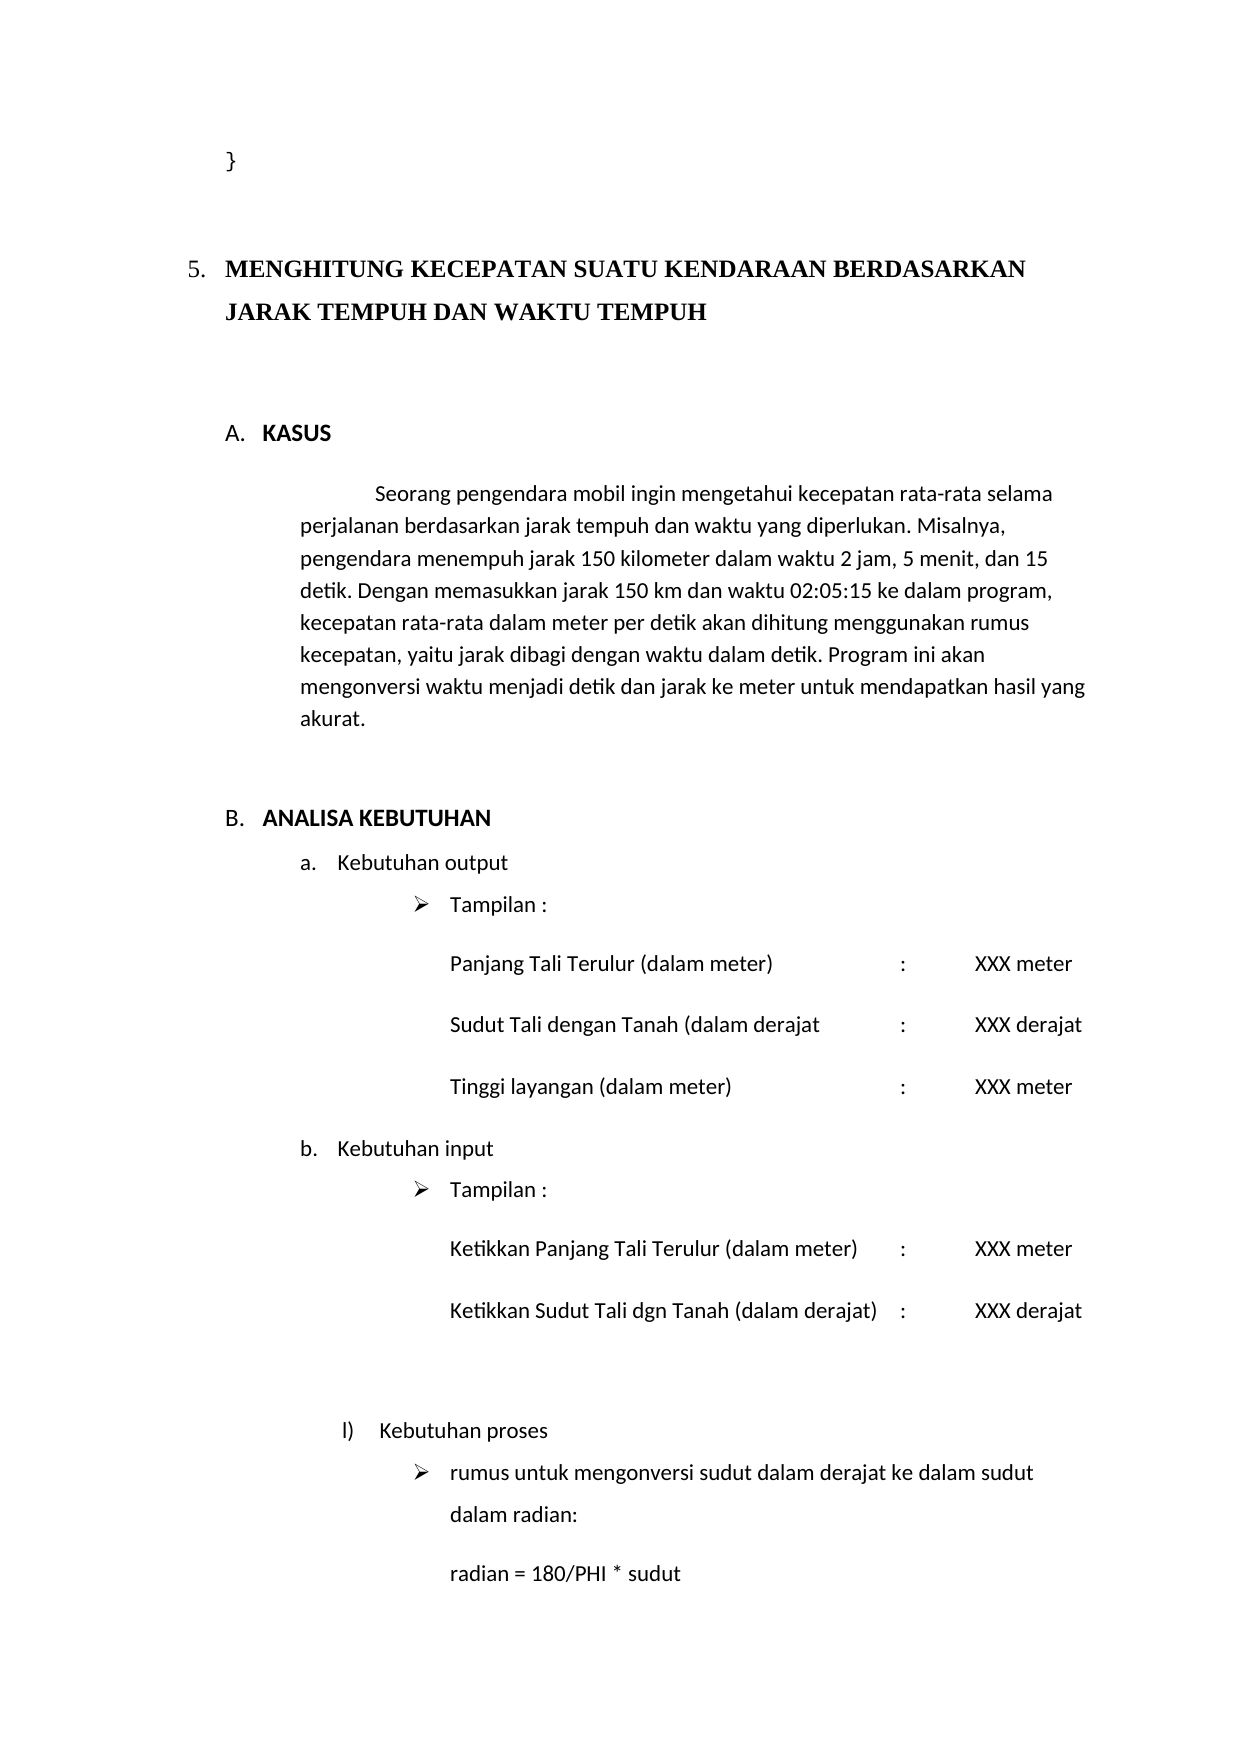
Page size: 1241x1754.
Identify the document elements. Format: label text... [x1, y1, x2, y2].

text } [225, 150, 1090, 174]
text Seorang pengendara mobil ingin mengetahui kecepatan rata-rata selama perjalanan berdasarkan jarak tempuh dan waktu yang diperlukan. Misalnya, pengendara menempuh jarak 150 kilometer dalam waktu 2 jam, 5 menit, dan 15 detik. Dengan memasukkan jarak 150 km dan waktu 02:05:15 ke dalam program, kecepatan rata-rata dalam meter per detik akan dihitung menggunakan rumus kecepatan, yaitu jarak dibagi dengan waktu dalam detik. Program ini akan mengonversi waktu menjadi detik dan jarak ke meter untuk mendapatkan hasil yang akurat. [300, 479, 1090, 733]
list MENGHITUNG KECEPATAN SUATU KENDARAAN BERDASARKAN JARAK TEMPUH DAN WAKTU TEMPUH [187, 254, 1090, 326]
text radian = 180/PHI * sudut [379, 1559, 1090, 1587]
list Kebutuhan input [300, 1134, 1090, 1162]
text Panjang Tali Terulur (dalam meter) : XXX meter [450, 949, 1090, 977]
list ANALISA KEBUTUHAN [225, 802, 1090, 833]
list KASUS [225, 417, 1090, 447]
list Tampilan : [412, 1176, 1090, 1204]
text Tinggi layangan (dalam meter) : XXX meter [450, 1072, 1090, 1100]
text Sudut Tali dengan Tanah (dalam derajat : XXX derajat [450, 1010, 1090, 1038]
list Kebutuhan proses [342, 1416, 1090, 1444]
list Tampilan : [412, 890, 1090, 918]
text Ketikkan Sudut Tali dgn Tanah (dalam derajat) : XXX derajat [375, 1296, 1090, 1324]
text Ketikkan Panjang Tali Terulur (dalam meter) : XXX meter [375, 1234, 1090, 1262]
list Kebutuhan output [300, 848, 1090, 876]
list rumus untuk mengonversi sudut dalam derajat ke dalam sudut dalam radian: [412, 1458, 1090, 1528]
